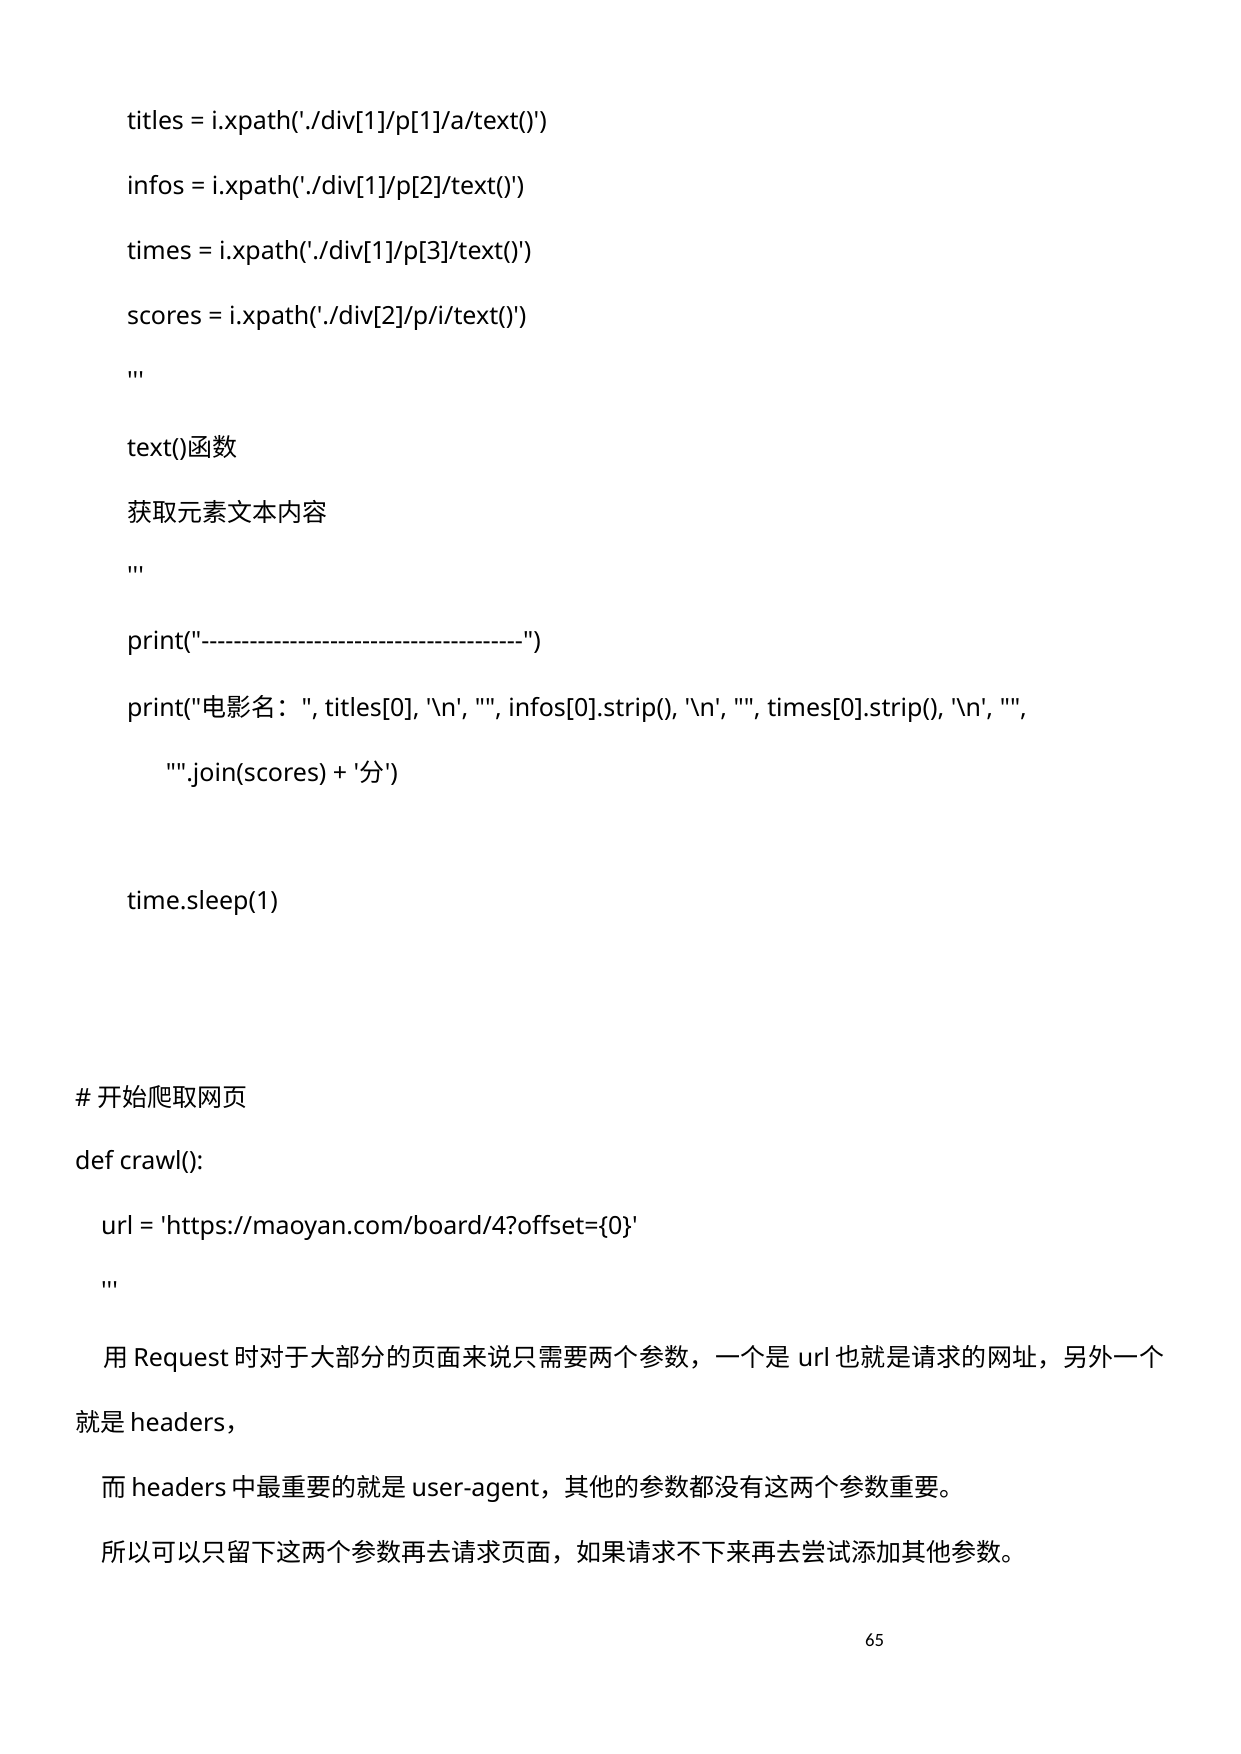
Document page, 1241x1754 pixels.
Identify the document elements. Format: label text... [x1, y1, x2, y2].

text titles = i.xpath('./div[1]/p[1]/a/text()') [75, 88, 1165, 153]
text infos = i.xpath('./div[1]/p[2]/text()') [75, 153, 1165, 218]
text "".join(scores) + '分') [75, 738, 1165, 803]
text 而headers中最重要的就是user-agent，其他的参数都没有这两个参数重要。 [75, 1453, 1165, 1518]
text def crawl(): [75, 1128, 1165, 1193]
text print("电影名：", titles[0], '\n', "", infos[0].strip(), '\n', "", times[0].strip(), '\n', "", [75, 673, 1165, 738]
text print("----------------------------------------") [75, 608, 1165, 673]
text 获取元素文本内容 [75, 478, 1165, 543]
text 用Request时对于大部分的页面来说只需要两个参数，一个是url也就是请求的网址，另外一个就是headers， [75, 1323, 1165, 1453]
text text()函数 [75, 413, 1165, 478]
text 所以可以只留下这两个参数再去请求页面，如果请求不下来再去尝试添加其他参数。 [75, 1518, 1165, 1583]
text # 开始爬取网页 [75, 1063, 1165, 1128]
text scores = i.xpath('./div[2]/p/i/text()') [75, 283, 1165, 348]
text ''' [75, 543, 1165, 608]
text ''' [75, 348, 1165, 413]
text times = i.xpath('./div[1]/p[3]/text()') [75, 218, 1165, 283]
text ''' [75, 1258, 1165, 1323]
text url = 'https://maoyan.com/board/4?offset={0}' [75, 1193, 1165, 1258]
text time.sleep(1) [75, 868, 1165, 933]
